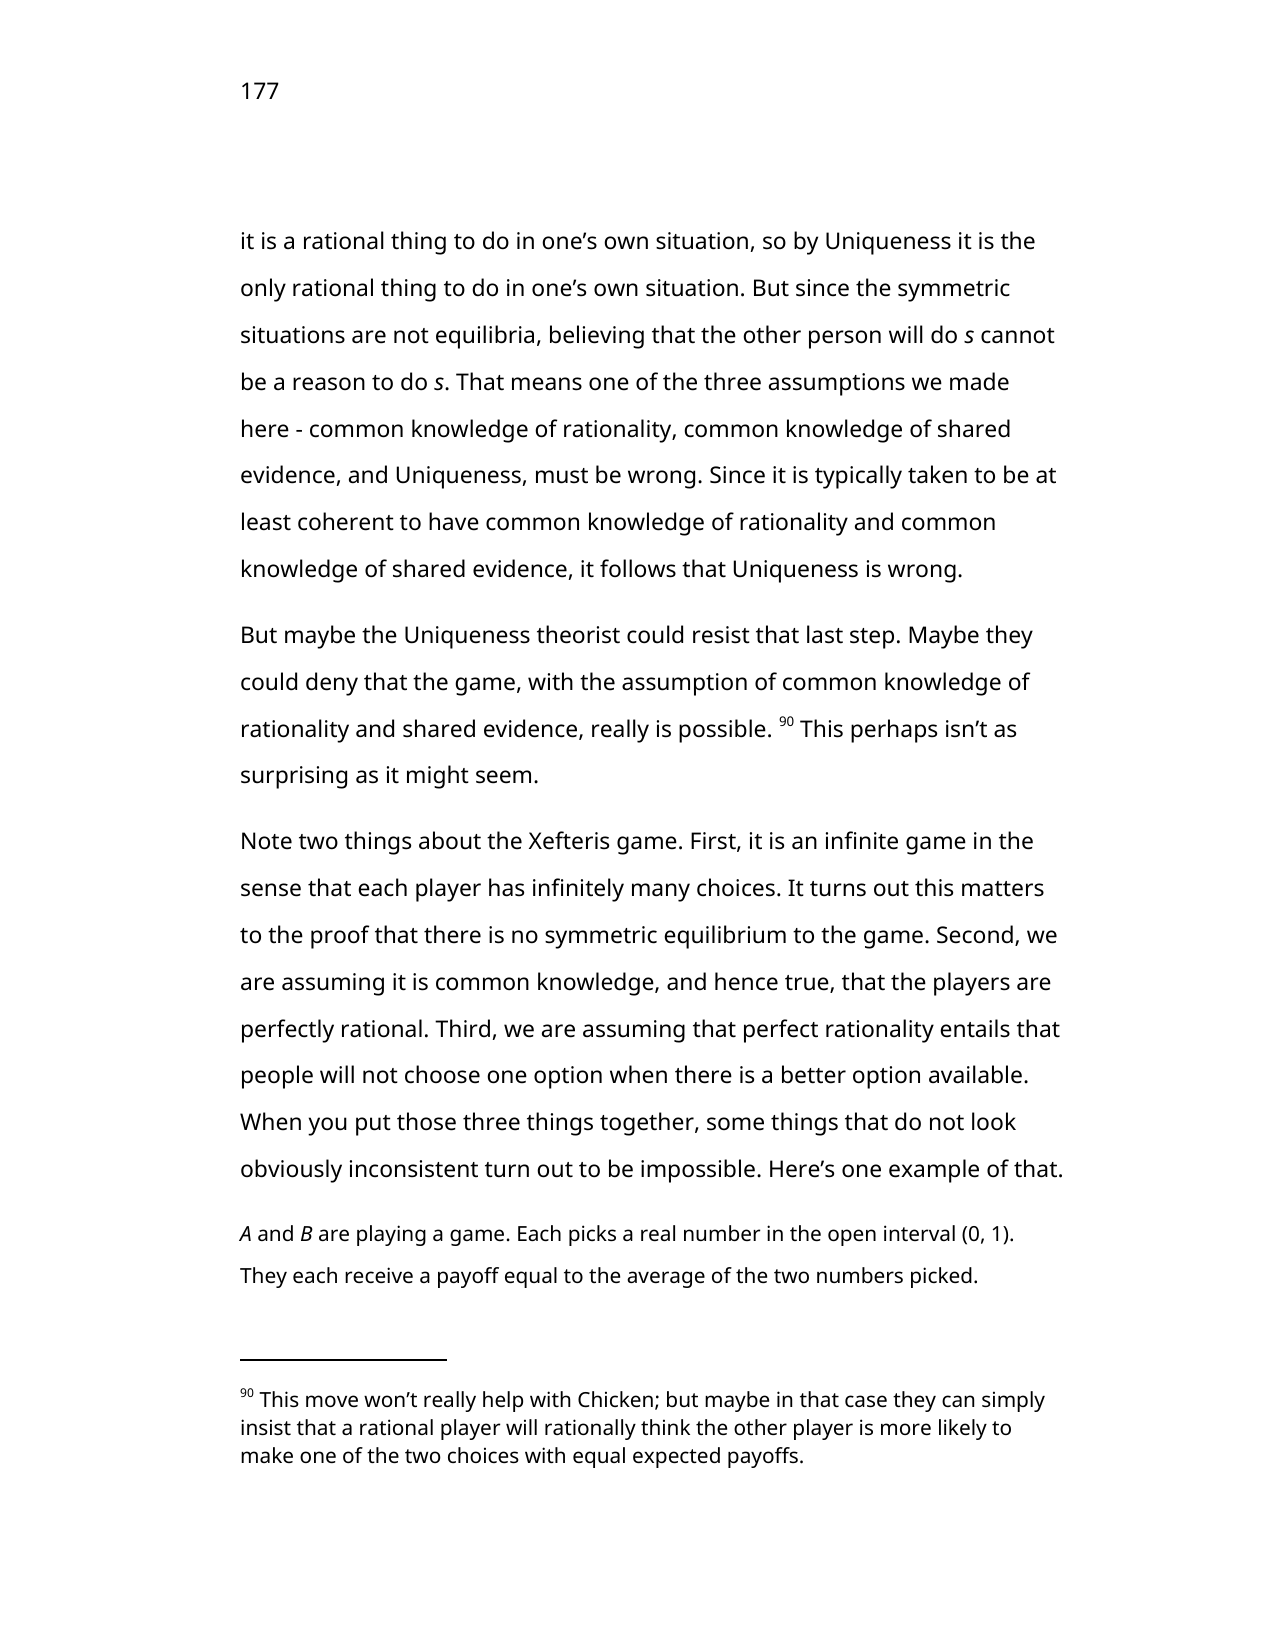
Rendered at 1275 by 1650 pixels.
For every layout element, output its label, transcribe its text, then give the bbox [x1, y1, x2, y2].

text But maybe the Uniqueness theorist could resist that last step. Maybe they could deny that the game, with the assumption of common knowledge of rationality and shared evidence, really is possible. This perhaps isn’t as surprising as it might seem. [240, 619, 1065, 791]
text Note two things about the Xefteris game. First, it is an infinite game in the sense that each player has infinitely many choices. It turns out this matters to the proof that there is no symmetric equilibrium to the game. Second, we are assuming it is common knowledge, and hence true, that the players are perfectly rational. Third, we are assuming that perfect rationality entails that people will not choose one option when there is a better option available. When you put those three things together, some things that do not look obviously inconsistent turn out to be impossible. Here’s one example of that. [240, 825, 1065, 1184]
text A and B are playing a game. Each picks a real number in the open interval (0, 1). They each receive a payoff equal to the average of the two numbers picked. [240, 1219, 1065, 1290]
